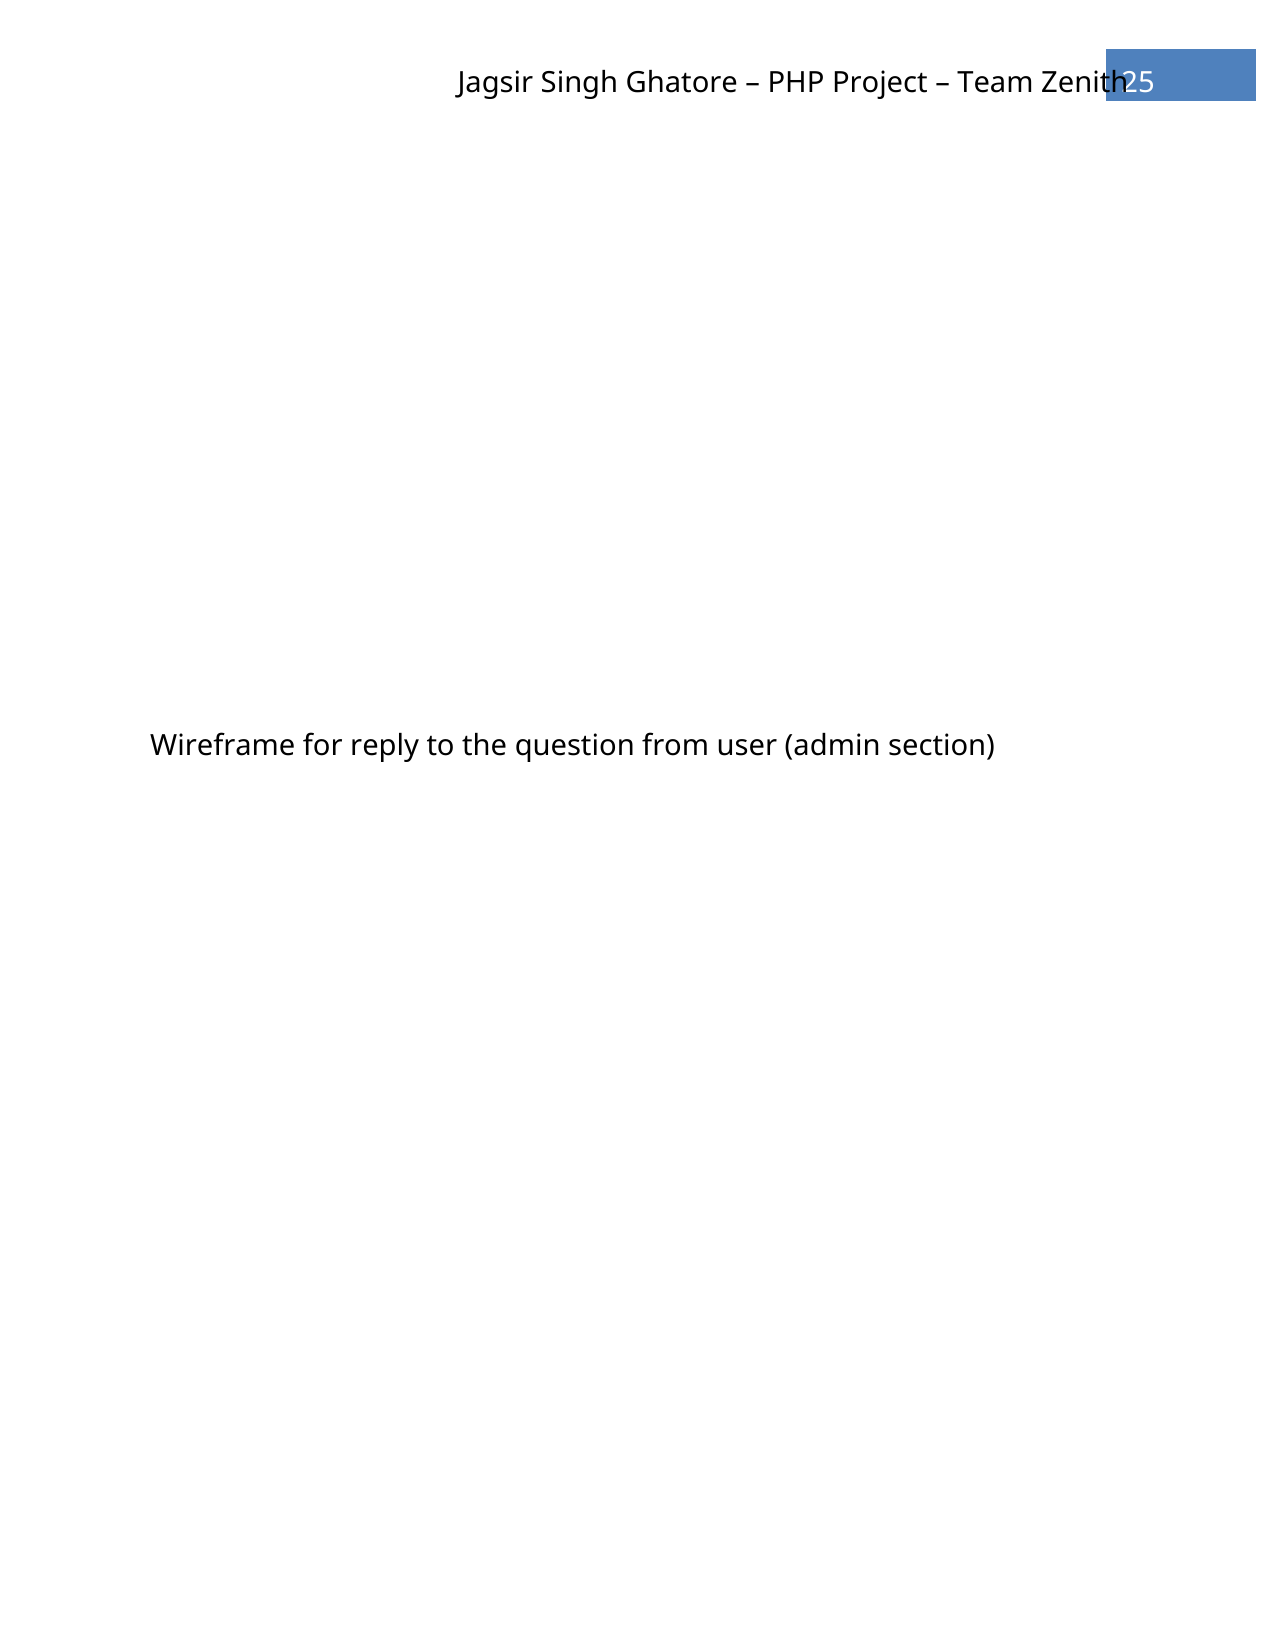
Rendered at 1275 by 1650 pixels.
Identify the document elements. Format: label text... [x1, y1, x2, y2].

text Wireframe for reply to the question from user (admin section) [150, 724, 1125, 764]
